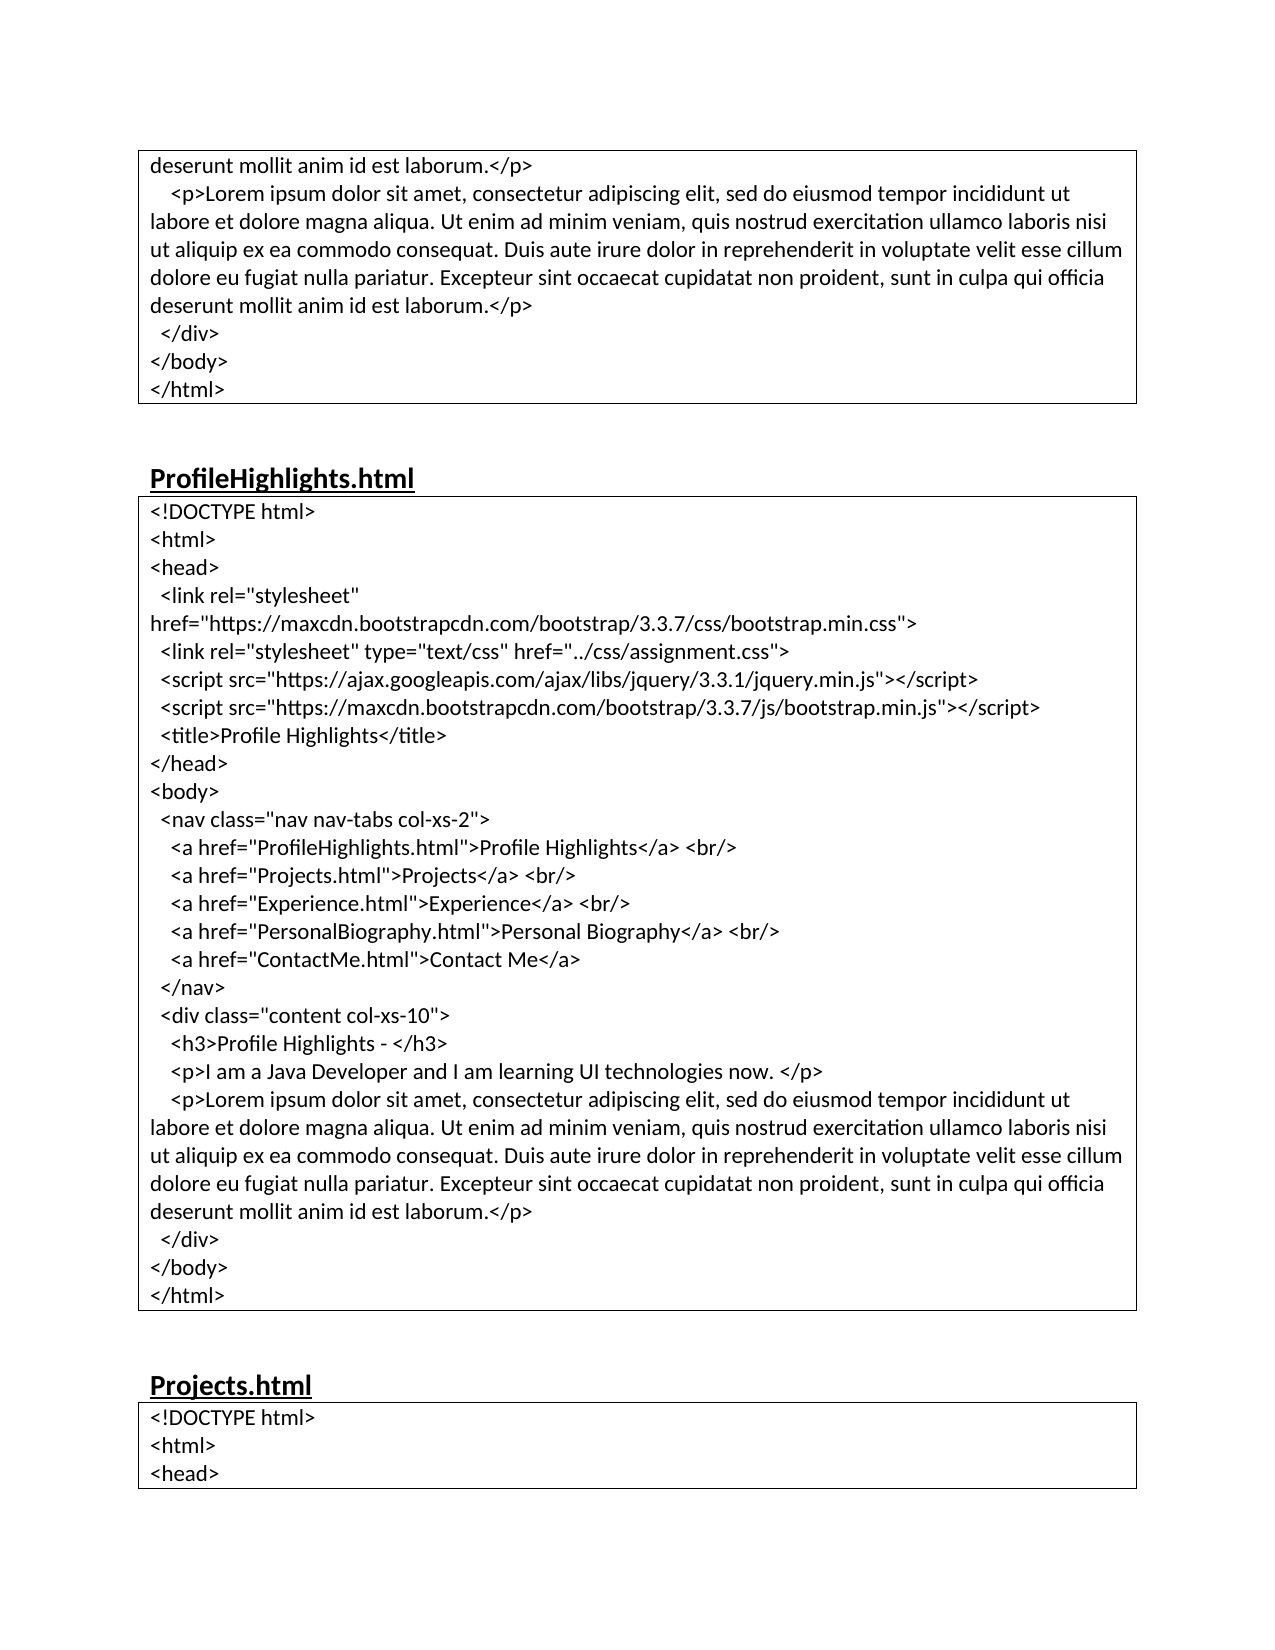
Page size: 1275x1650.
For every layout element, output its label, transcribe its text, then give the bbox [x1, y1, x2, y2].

table_header <!DOCTYPE html> <html> <head> <link rel="stylesheet" href="https://maxcdn.bootstrapcdn.com/bootstrap/3.3.7/css/bootstrap.min.css"> <link rel="stylesheet" type="text/css" href="../css/assignment.css"> <script src="https://ajax.googleapis.com/ajax/libs/jquery/3.3.1/jquery.min.js"></script> <script src="https://maxcdn.bootstrapcdn.com/bootstrap/3.3.7/js/bootstrap.min.js"></script> <title>Profile Highlights</title> </head> <body> <nav class="nav nav-tabs col-xs-2"> <a href="ProfileHighlights.html">Profile Highlights</a> <br/> <a href="Projects.html">Projects</a> <br/> <a href="Experience.html">Experience</a> <br/> <a href="PersonalBiography.html">Personal Biography</a> <br/> <a href="ContactMe.html">Contact Me</a> </nav> <div class="content col-xs-10"> <h3>Profile Highlights - </h3> <p>I am a Java Developer and I am learning UI technologies now. </p> <p>Lorem ipsum dolor sit amet, consectetur adipiscing elit, sed do eiusmod tempor incididunt ut labore et dolore magna aliqua. Ut enim ad minim veniam, quis nostrud exercitation ullamco laboris nisi ut aliquip ex ea commodo consequat. Duis aute irure dolor in reprehenderit in voluptate velit esse cillum dolore eu fugiat nulla pariatur. Excepteur sint occaecat cupidatat non proident, sunt in culpa qui officia deserunt mollit anim id est laborum.</p> </div> </body> </html> [139, 497, 1136, 1309]
text Projects.html [150, 1367, 1125, 1402]
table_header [139, 151, 1136, 403]
text ProfileHighlights.html [150, 460, 1125, 496]
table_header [139, 1403, 1136, 1487]
